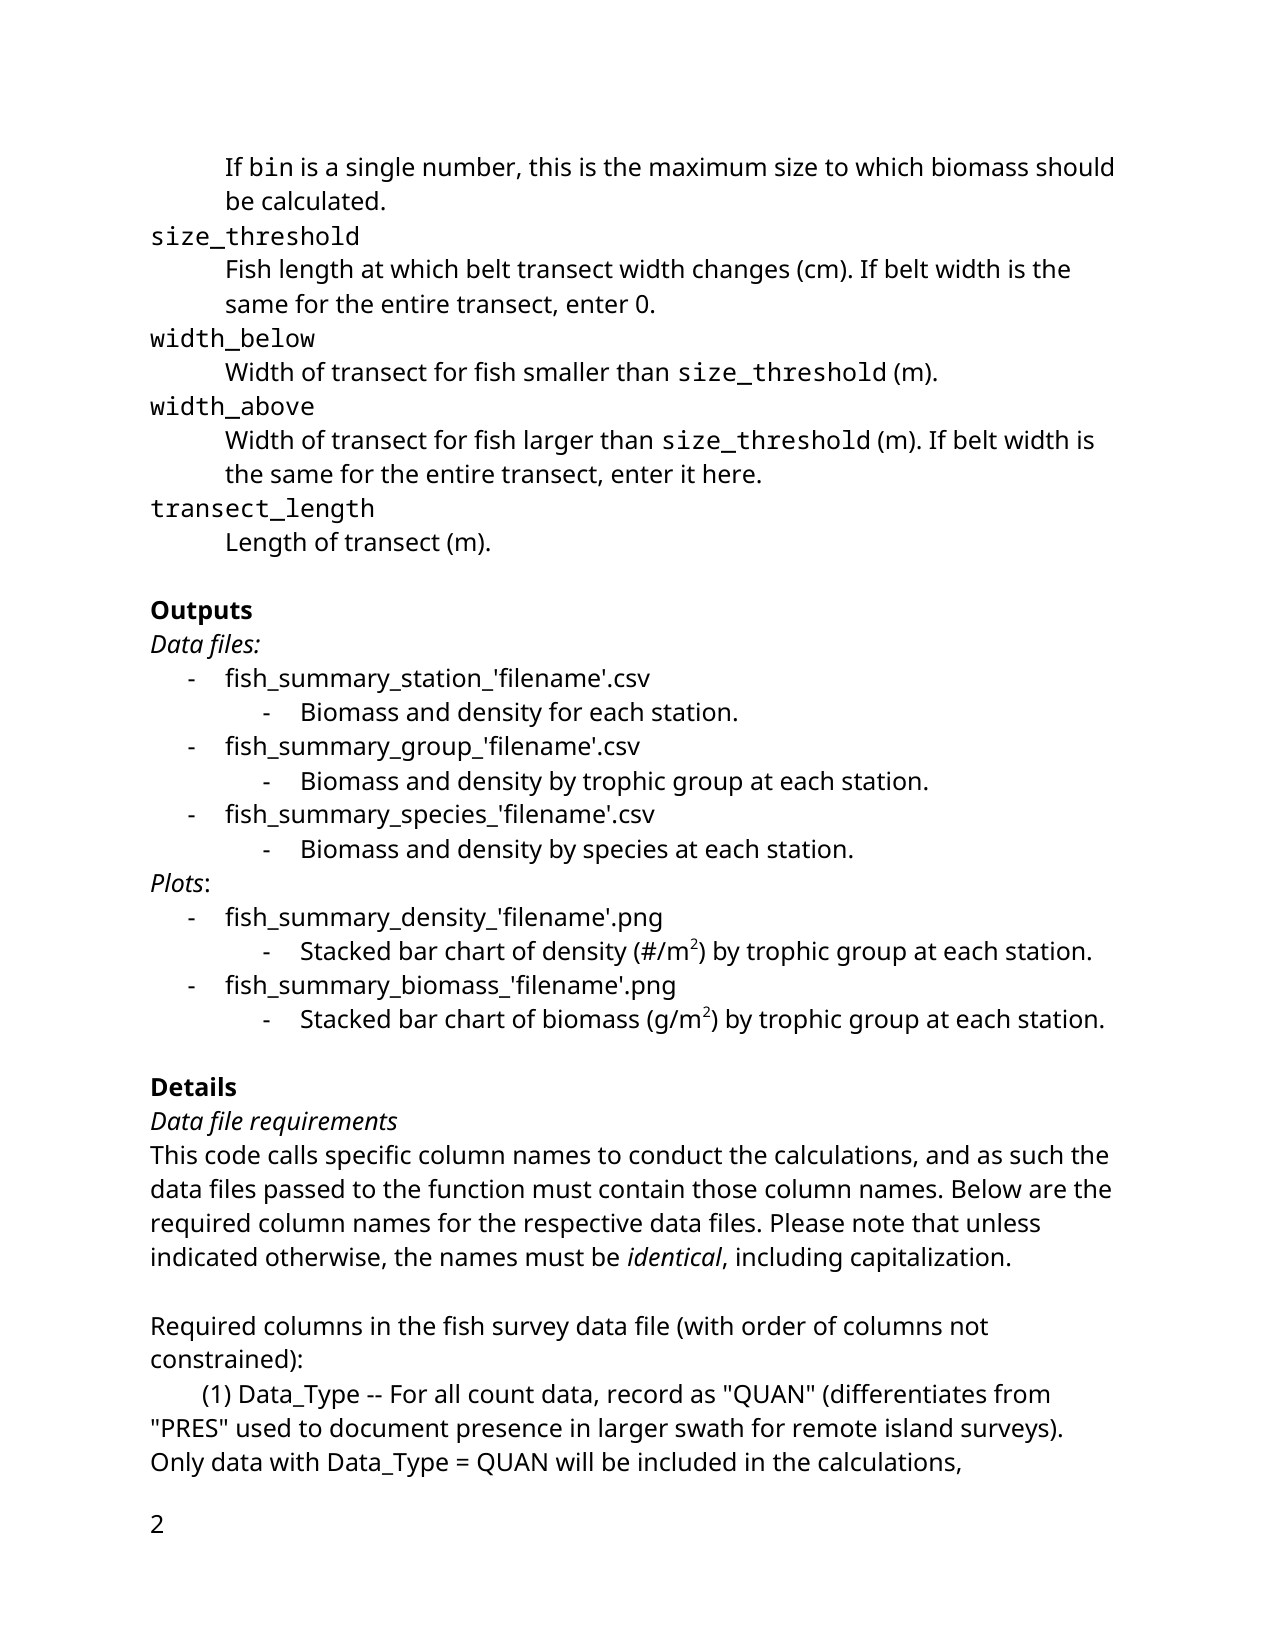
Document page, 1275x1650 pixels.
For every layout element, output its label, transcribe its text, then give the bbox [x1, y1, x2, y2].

text width_below [150, 320, 1125, 354]
text If bin is a single number, this is the maximum size to which biomass should be calculated. [225, 150, 1125, 218]
list Stacked bar chart of density (#/m2) by trophic group at each station. [262, 933, 1125, 967]
list fish_summary_group_'filename'.csv [187, 729, 1125, 763]
text Required columns in the fish survey data file (with order of columns not constrained): [150, 1308, 1125, 1376]
text Data files: [150, 627, 1125, 661]
list fish_summary_density_'filename'.png [187, 899, 1125, 933]
text Width of transect for fish smaller than size_threshold (m). [150, 354, 1125, 388]
list fish_summary_species_'filename'.csv [187, 797, 1125, 831]
text Length of transect (m). [150, 525, 1125, 559]
text Plots: [150, 865, 1125, 899]
list Biomass and density for each station. [262, 695, 1125, 729]
text size_threshold [150, 218, 1125, 252]
list Biomass and density by trophic group at each station. [262, 763, 1125, 797]
text Details [150, 1070, 1125, 1104]
text Width of transect for fish larger than size_threshold (m). If belt width is the same for the entire transect, enter it here. [225, 422, 1125, 491]
list Biomass and density by species at each station. [262, 831, 1125, 865]
text transect_length [150, 491, 1125, 525]
text Fish length at which belt transect width changes (cm). If belt width is the same for the entire transect, enter 0. [225, 252, 1125, 320]
text width_above [150, 388, 1125, 422]
list fish_summary_biomass_'filename'.png [187, 967, 1125, 1002]
text Outputs [150, 593, 1125, 627]
text Data file requirements [150, 1104, 1125, 1138]
list fish_summary_station_'filename'.csv [187, 661, 1125, 695]
text (1) Data_Type -- For all count data, record as "QUAN" (differentiates from "PRES" used to document presence in larger swath for remote island surveys). Only data with Data_Type = QUAN will be included in the calculations, [150, 1376, 1125, 1478]
list Stacked bar chart of biomass (g/m2) by trophic group at each station. [262, 1002, 1125, 1036]
text This code calls specific column names to conduct the calculations, and as such the data files passed to the function must contain those column names. Below are the required column names for the respective data files. Please note that unless indicated otherwise, the names must be identical, including capitalization. [150, 1138, 1125, 1274]
